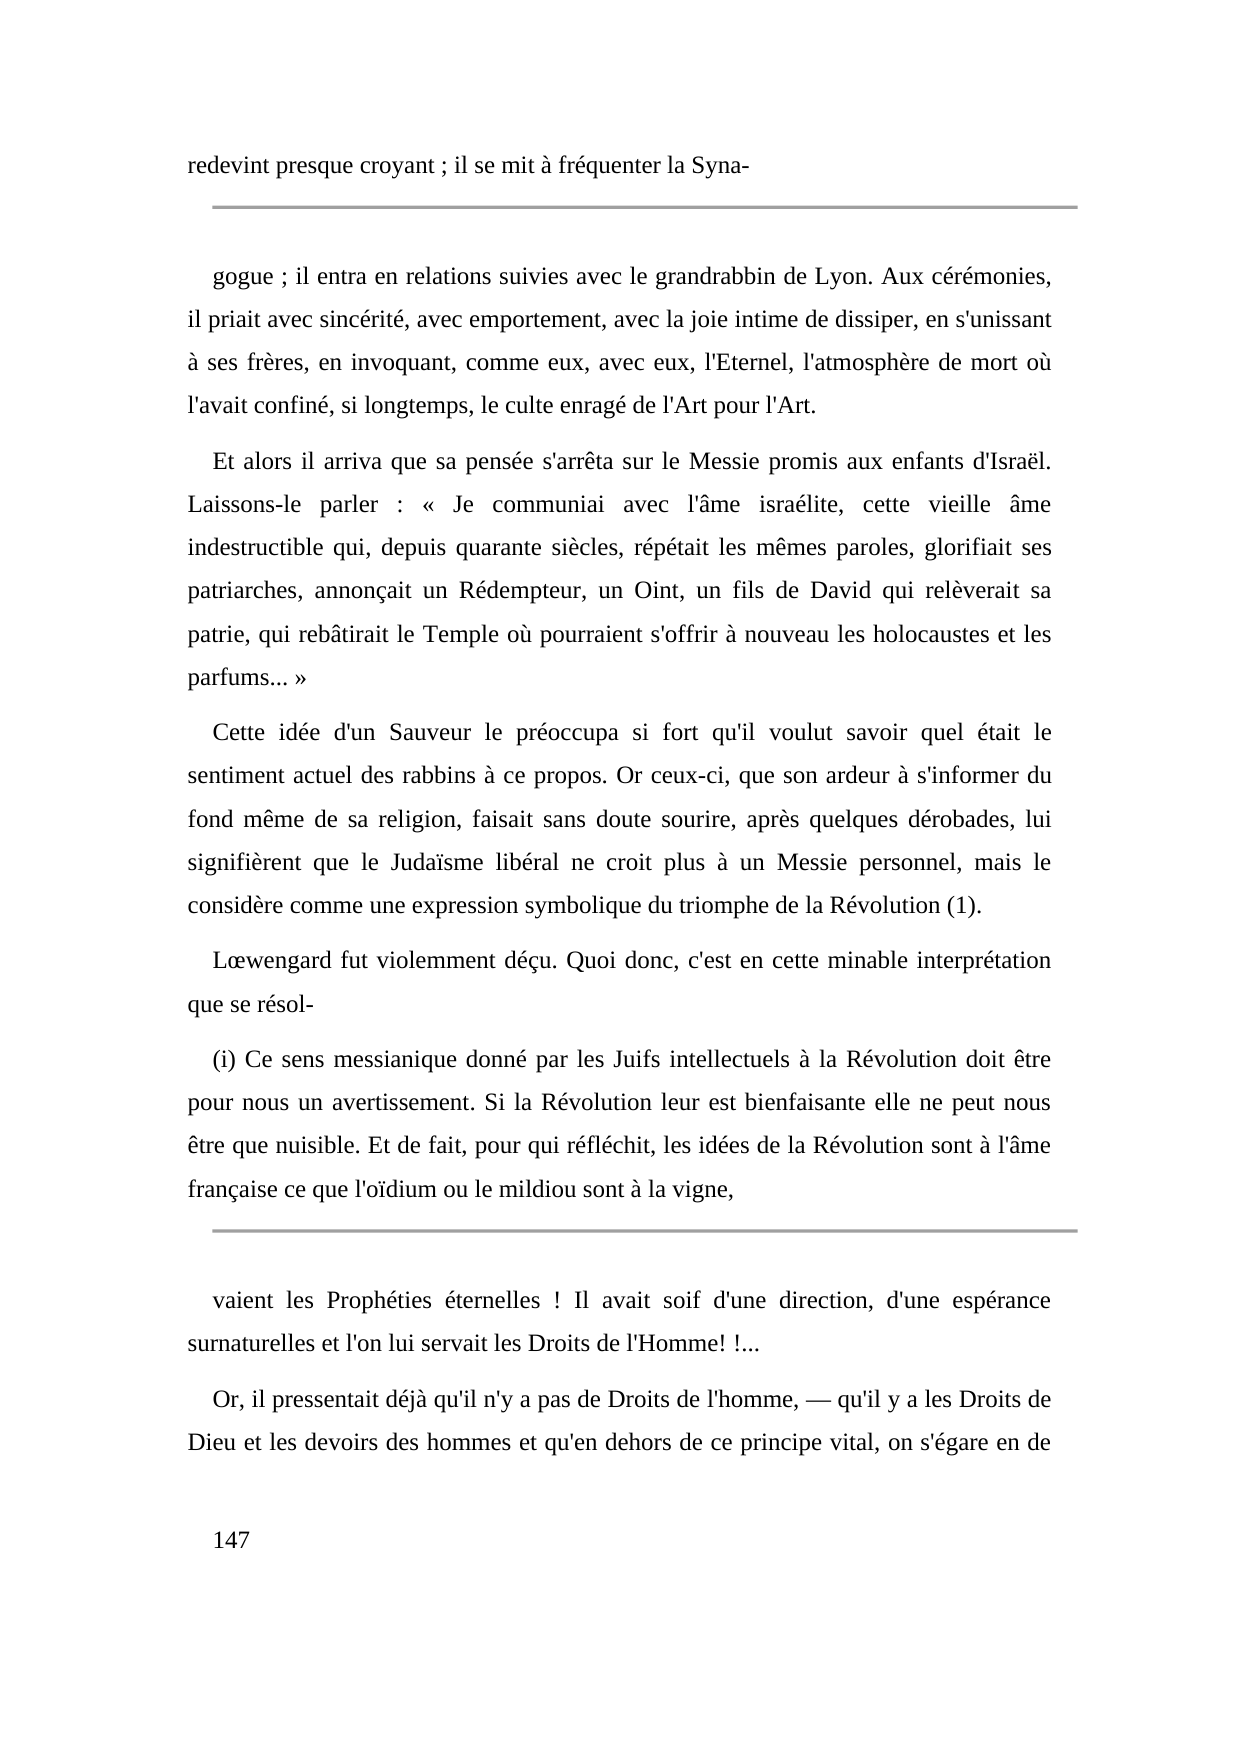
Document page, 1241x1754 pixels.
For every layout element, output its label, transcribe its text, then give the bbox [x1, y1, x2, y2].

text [187, 1384, 1053, 1456]
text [187, 150, 1053, 179]
text Cette idée d'un Sauveur le préoccupa si fort qu'il voulut savoir quel était le sentiment actuel des rabbins à ce propos. Or ceux-ci, que son ardeur à s'informer du fond même de sa religion, faisait sans doute sourire, après quelques dérobades, lui signifièrent que le Judaïsme libéral ne croit plus à un Messie personnel, mais le considère comme une expression symbolique du triomphe de la Révolution (1). [187, 717, 1053, 919]
text Et alors il arriva que sa pensée s'arrêta sur le Messie promis aux enfants d'Israël. Laissons-le parler : « Je communiai avec l'âme israélite, cette vieille âme indestructible qui, depuis quarante siècles, répétait les mêmes paroles, glorifiait ses patriarches, annonçait un Rédempteur, un Oint, un fils de David qui relèverait sa patrie, qui rebâtirait le Temple où pourraient s'offrir à nouveau les holocaustes et les parfums... » [187, 446, 1053, 691]
text Lœwengard fut violemment déçu. Quoi donc, c'est en cette minable interprétation que se résol- [187, 946, 1053, 1017]
text vaient les Prophéties éternelles ! Il avait soif d'une direction, d'une espérance surnaturelles et l'on lui servait les Droits de l'Homme! !... [187, 1285, 1053, 1357]
text gogue ; il entra en relations suivies avec le grandrabbin de Lyon. Aux cérémonies, il priait avec sincérité, avec emportement, avec la joie intime de dissiper, en s'unissant à ses frères, en invoquant, comme eux, avec eux, l'Eternel, l'atmosphère de mort où l'avait confiné, si longtemps, le culte enragé de l'Art pour l'Art. [187, 261, 1053, 419]
text (i) Ce sens messianique donné par les Juifs intellectuels à la Révolution doit être pour nous un avertissement. Si la Révolution leur est bienfaisante elle ne peut nous être que nuisible. Et de fait, pour qui réfléchit, les idées de la Révolution sont à l'âme française ce que l'oïdium ou le mildiou sont à la vigne, [187, 1044, 1053, 1202]
